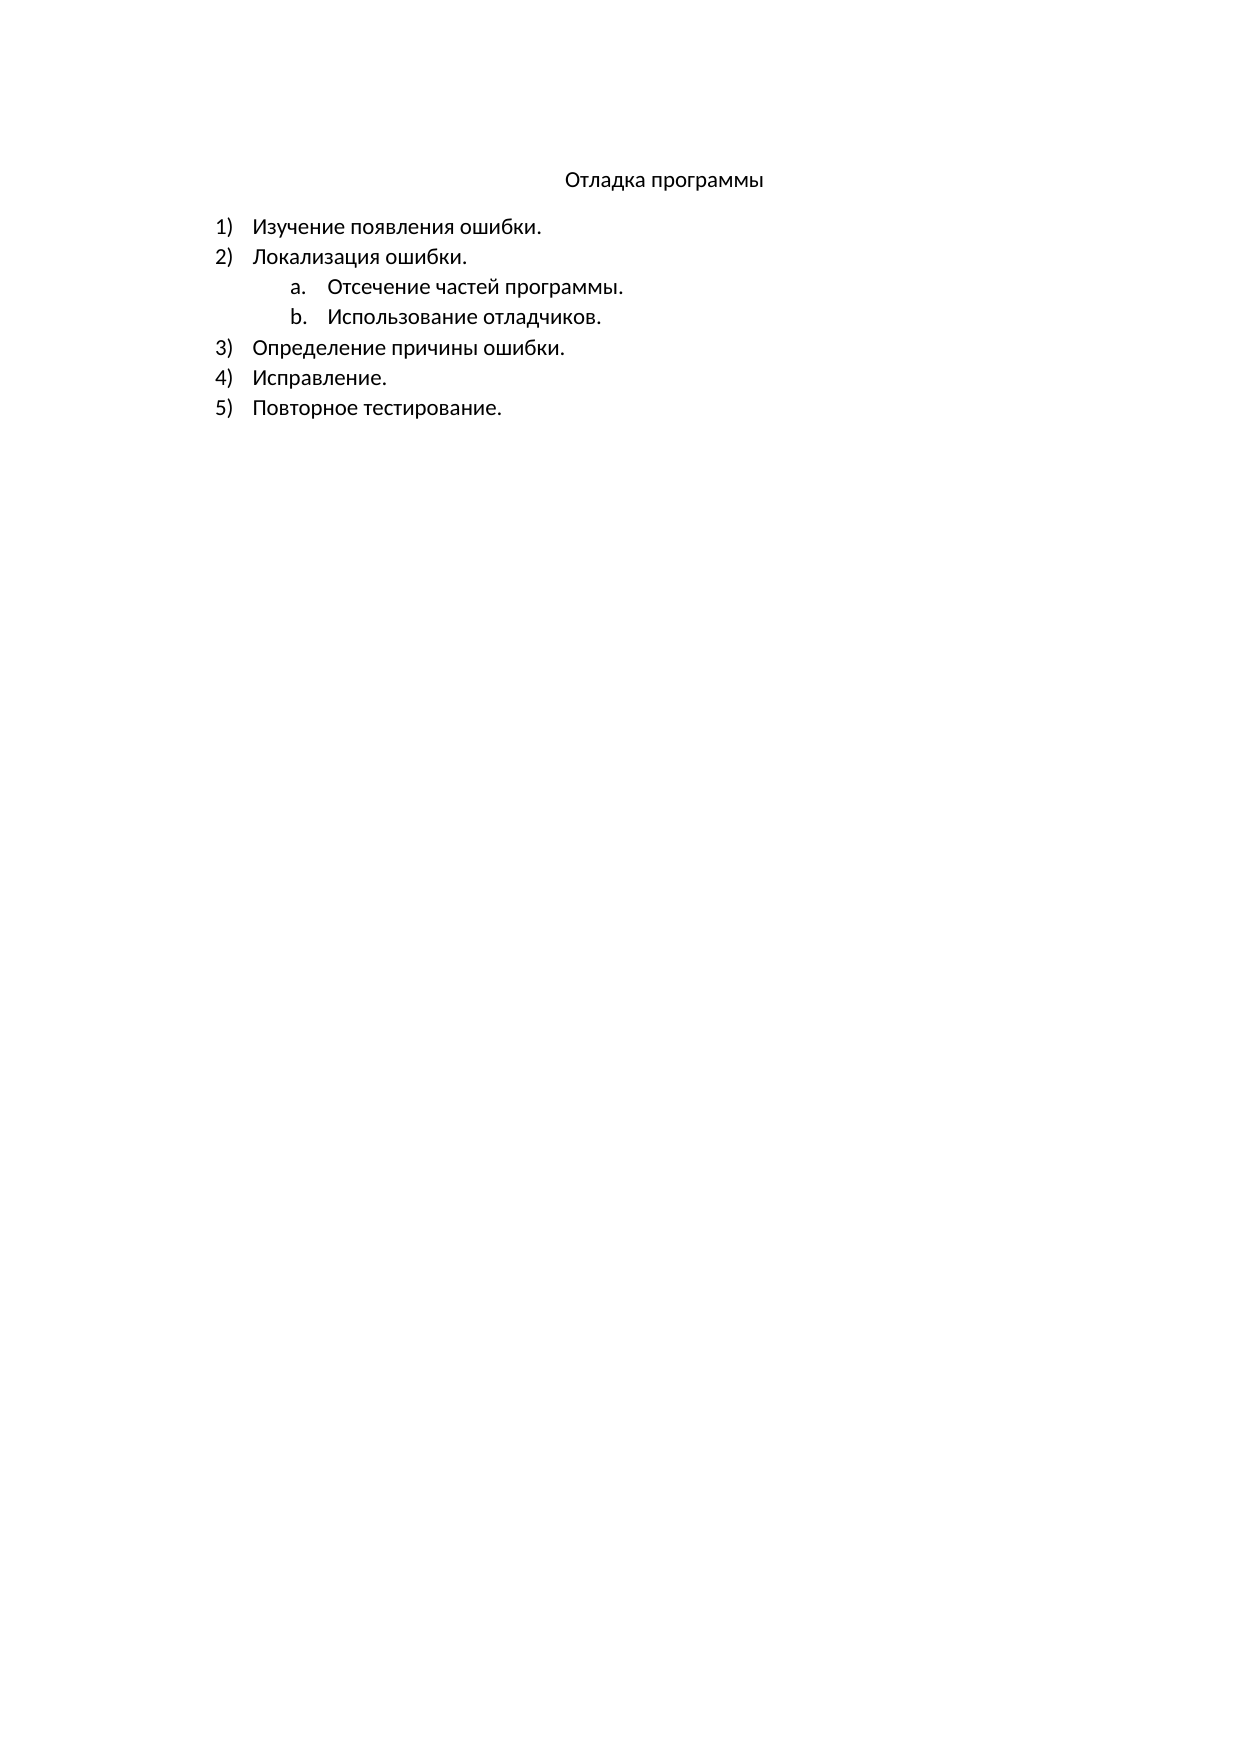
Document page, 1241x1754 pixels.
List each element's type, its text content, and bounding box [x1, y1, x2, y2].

list Исправление. [215, 363, 1152, 391]
text Отладка программы [177, 165, 1152, 193]
list Локализация ошибки. [215, 242, 1152, 270]
list Использование отладчиков. [290, 302, 1152, 331]
list Повторное тестирование. [215, 393, 1152, 421]
list Определение причины ошибки. [215, 333, 1152, 361]
list Отсечение частей программы. [290, 272, 1152, 300]
list Изучение появления ошибки. [215, 212, 1152, 240]
